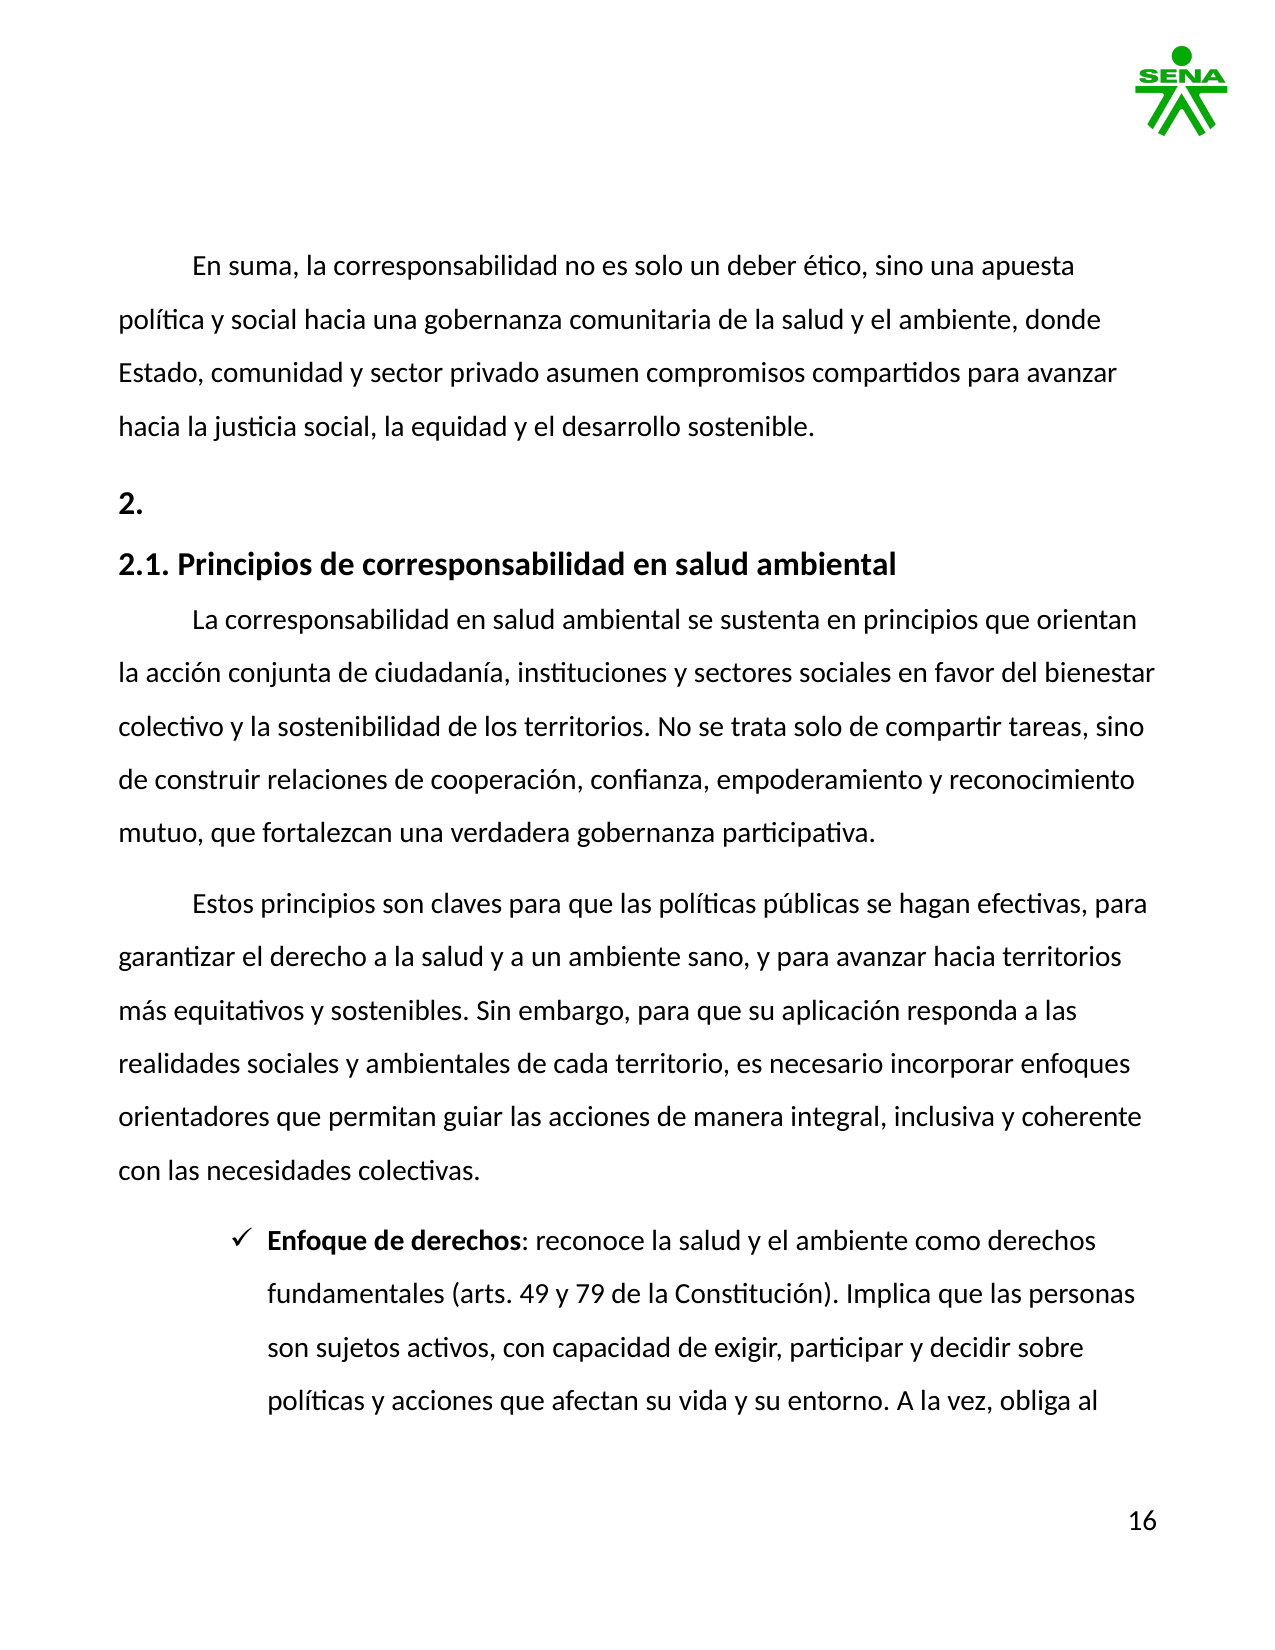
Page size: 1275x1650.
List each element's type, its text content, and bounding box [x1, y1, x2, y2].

text En suma, la corresponsabilidad no es solo un deber ético, sino una apuesta política y social hacia una gobernanza comunitaria de la salud y el ambiente, donde Estado, comunidad y sector privado asumen compromisos compartidos para avanzar hacia la justicia social, la equidad y el desarrollo sostenible. [118, 247, 1157, 443]
text La corresponsabilidad en salud ambiental se sustenta en principios que orientan la acción conjunta de ciudadanía, instituciones y sectores sociales en favor del bienestar colectivo y la sostenibilidad de los territorios. No se trata solo de compartir tareas, sino de construir relaciones de cooperación, confianza, empoderamiento y reconocimiento mutuo, que fortalezcan una verdadera gobernanza participativa. [118, 601, 1157, 850]
picture [1135, 46, 1228, 136]
text Estos principios son claves para que las políticas públicas se hagan efectivas, para garantizar el derecho a la salud y a un ambiente sano, y para avanzar hacia territorios más equitativos y sostenibles. Sin embargo, para que su aplicación responda a las realidades sociales y ambientales de cada territorio, es necesario incorporar enfoques orientadores que permitan guiar las acciones de manera integral, inclusiva y coherente con las necesidades colectivas. [118, 885, 1157, 1187]
subtitle Principios de corresponsabilidad en salud ambiental [118, 543, 1157, 584]
